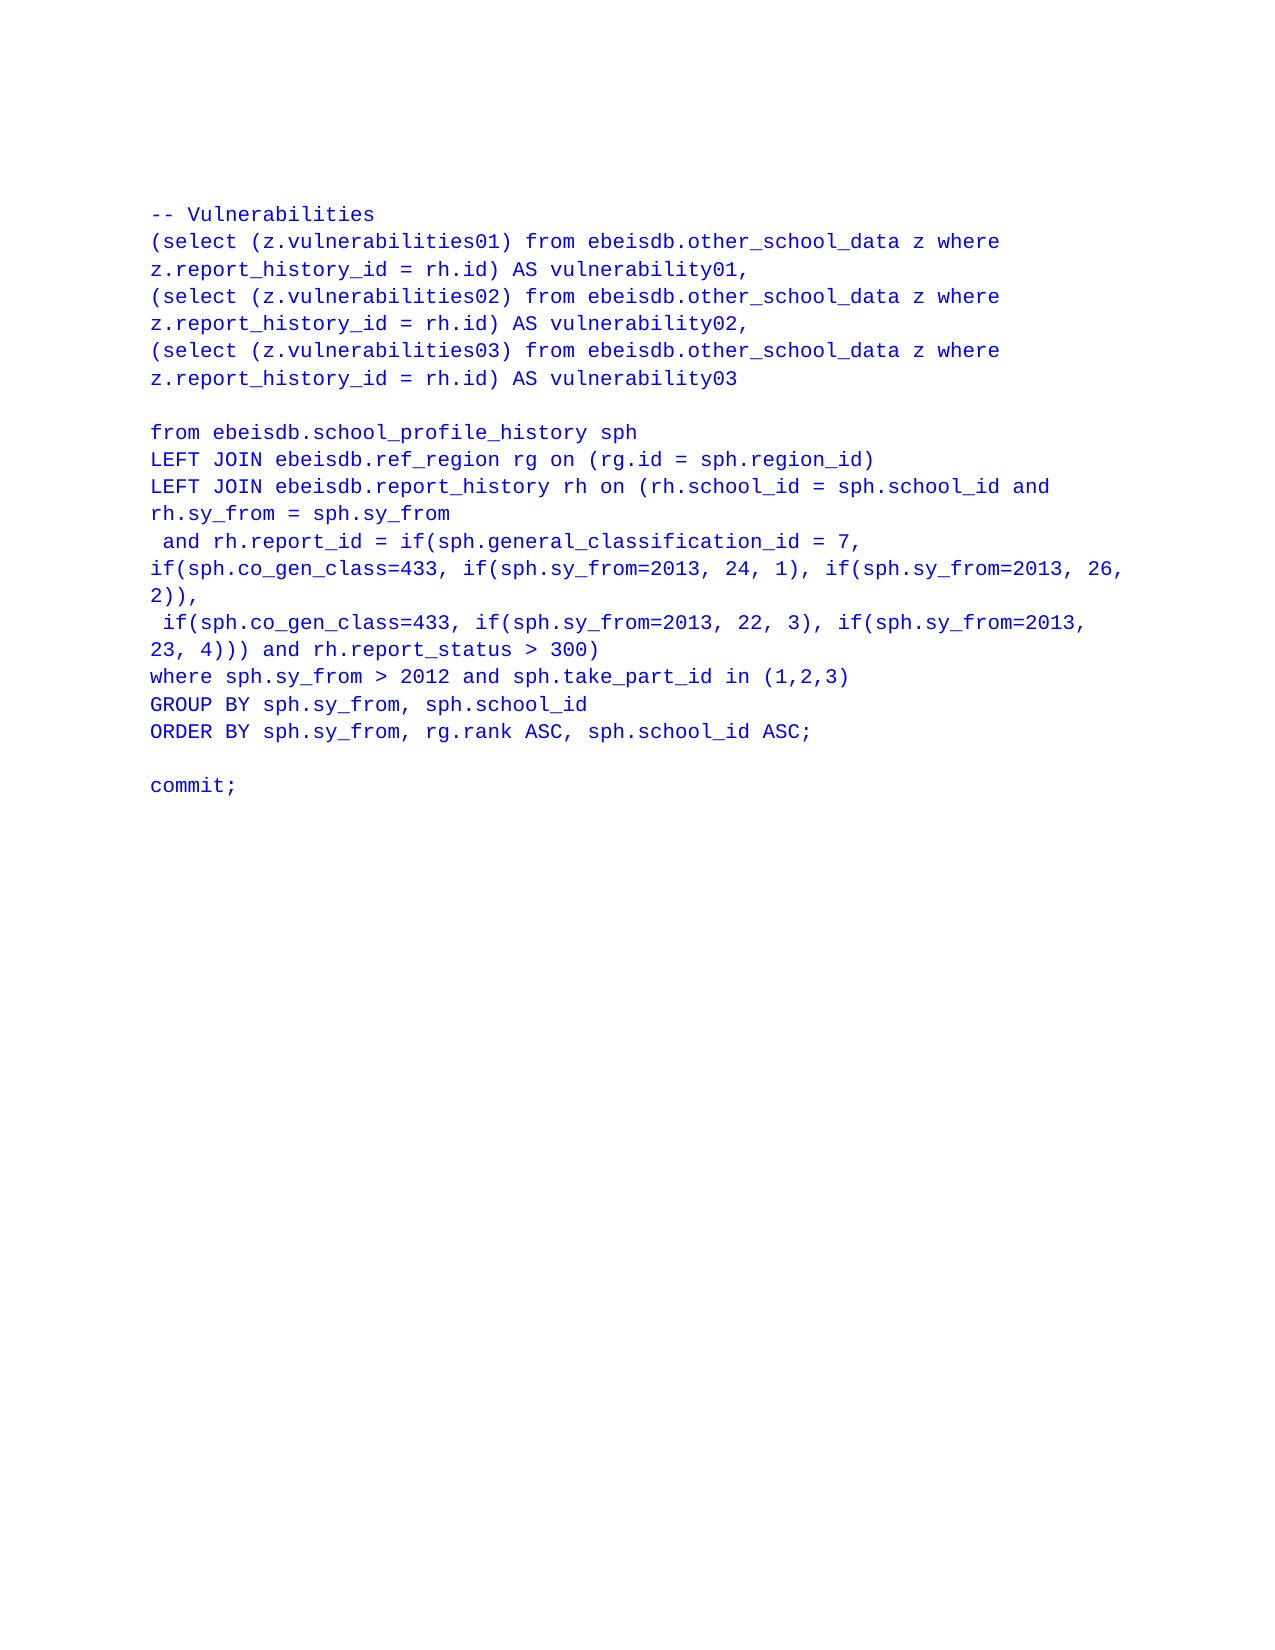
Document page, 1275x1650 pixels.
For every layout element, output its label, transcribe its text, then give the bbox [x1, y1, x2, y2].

text from ebeisdb.school_profile_history sph [150, 422, 1125, 446]
text -- Vulnerabilities [150, 204, 1125, 228]
text and rh.report_id = if(sph.general_classification_id = 7, if(sph.co_gen_class=433, if(sph.sy_from=2013, 24, 1), if(sph.sy_from=2013, 26, 2)), [150, 531, 1125, 609]
text GROUP BY sph.sy_from, sph.school_id [150, 694, 1125, 717]
text where sph.sy_from > 2012 and sph.take_part_id in (1,2,3) [150, 667, 1125, 690]
text LEFT JOIN ebeisdb.report_history rh on (rh.school_id = sph.school_id and rh.sy_from = sph.sy_from [150, 476, 1125, 527]
text LEFT JOIN ebeisdb.ref_region rg on (rg.id = sph.region_id) [150, 449, 1125, 473]
text ORDER BY sph.sy_from, rg.rank ASC, sph.school_id ASC; [150, 721, 1125, 744]
text commit; [150, 775, 1125, 799]
text if(sph.co_gen_class=433, if(sph.sy_from=2013, 22, 3), if(sph.sy_from=2013, 23, 4))) and rh.report_status > 300) [150, 612, 1125, 663]
text (select (z.vulnerabilities03) from ebeisdb.other_school_data z where z.report_history_id = rh.id) AS vulnerability03 [150, 340, 1125, 391]
text (select (z.vulnerabilities02) from ebeisdb.other_school_data z where z.report_history_id = rh.id) AS vulnerability02, [150, 286, 1125, 337]
text (select (z.vulnerabilities01) from ebeisdb.other_school_data z where z.report_history_id = rh.id) AS vulnerability01, [150, 232, 1125, 282]
